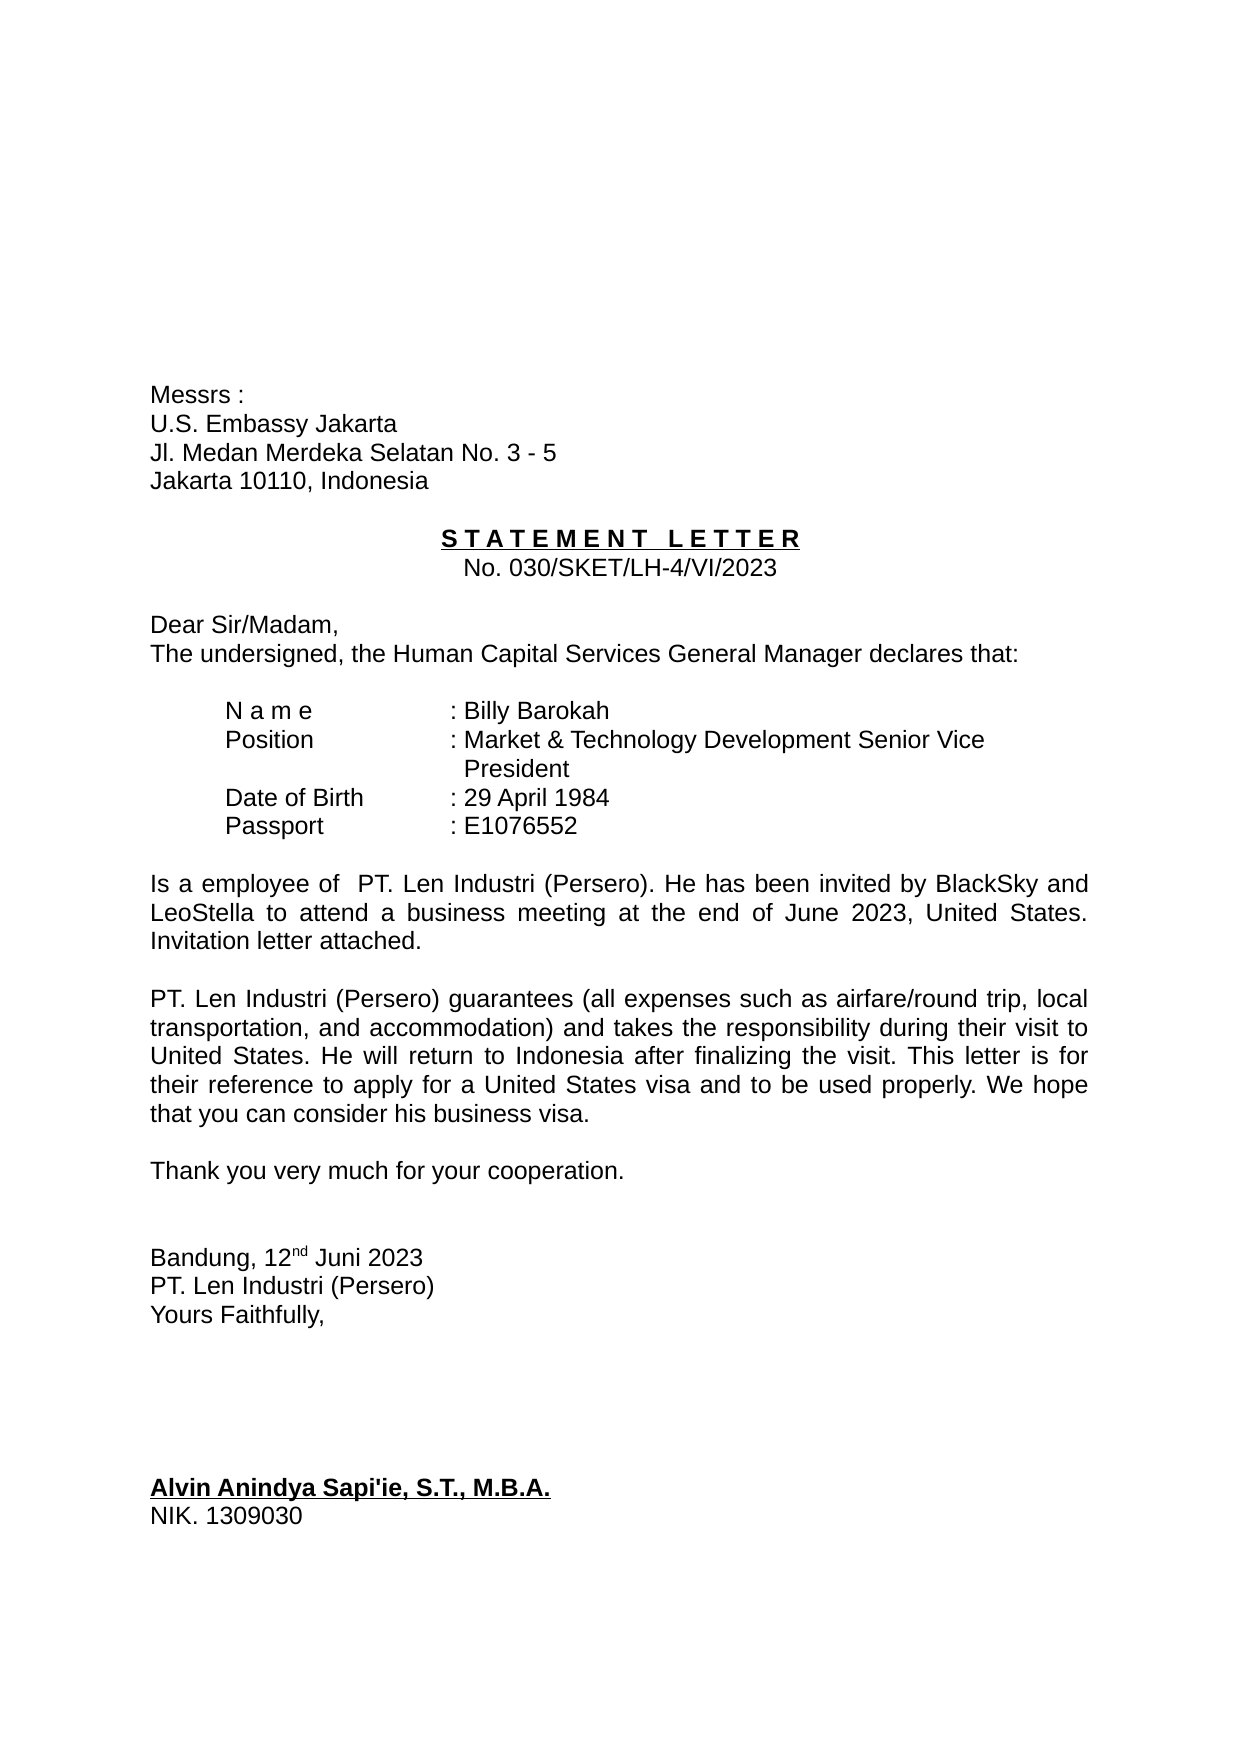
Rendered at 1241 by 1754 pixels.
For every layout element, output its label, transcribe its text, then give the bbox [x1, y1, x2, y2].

text PT. Len Industri (Persero) guarantees (all expenses such as airfare/round trip, local transportation, and accommodation) and takes the responsibility during their visit to United States. He will return to Indonesia after finalizing the visit. This letter is for their reference to apply for a United States visa and to be used properly. We hope that you can consider his business visa. [150, 984, 1090, 1127]
text No. 030/SKET/LH-4/VI/2023 [150, 552, 1090, 581]
text Bandung, 12nd Juni 2023 [150, 1242, 1090, 1271]
text The undersigned, the Human Capital Services General Manager declares that: [150, 639, 1090, 667]
text Yours Faithfully, [150, 1300, 1090, 1329]
text Jakarta 10110, Indonesia [150, 466, 1090, 495]
text Alvin Anindya Sapi'ie, S.T., M.B.A. [150, 1472, 1090, 1501]
text S T A T E M E N T L E T T E R [150, 524, 1090, 552]
text Is a employee of PT. Len Industri (Persero). He has been invited by BlackSky and LeoStella to attend a business meeting at the end of June 2023, United States. Invitation letter attached. [150, 869, 1090, 955]
text NIK. 1309030 [150, 1501, 1090, 1530]
text Messrs : [150, 380, 1090, 409]
text Jl. Medan Merdeka Selatan No. 3 - 5 [150, 437, 1090, 466]
text PT. Len Industri (Persero) [150, 1271, 1090, 1300]
text Date of Birth : 29 April 1984 [225, 782, 1090, 811]
text Passport : E1076552 [150, 811, 1090, 840]
text Position : Market & Technology Development Senior Vice President [225, 725, 1090, 782]
text Dear Sir/Madam, [150, 610, 1090, 639]
text U.S. Embassy Jakarta [150, 409, 1090, 437]
text Thank you very much for your cooperation. [150, 1156, 1090, 1185]
text N a m e : Billy Barokah [150, 696, 1090, 725]
